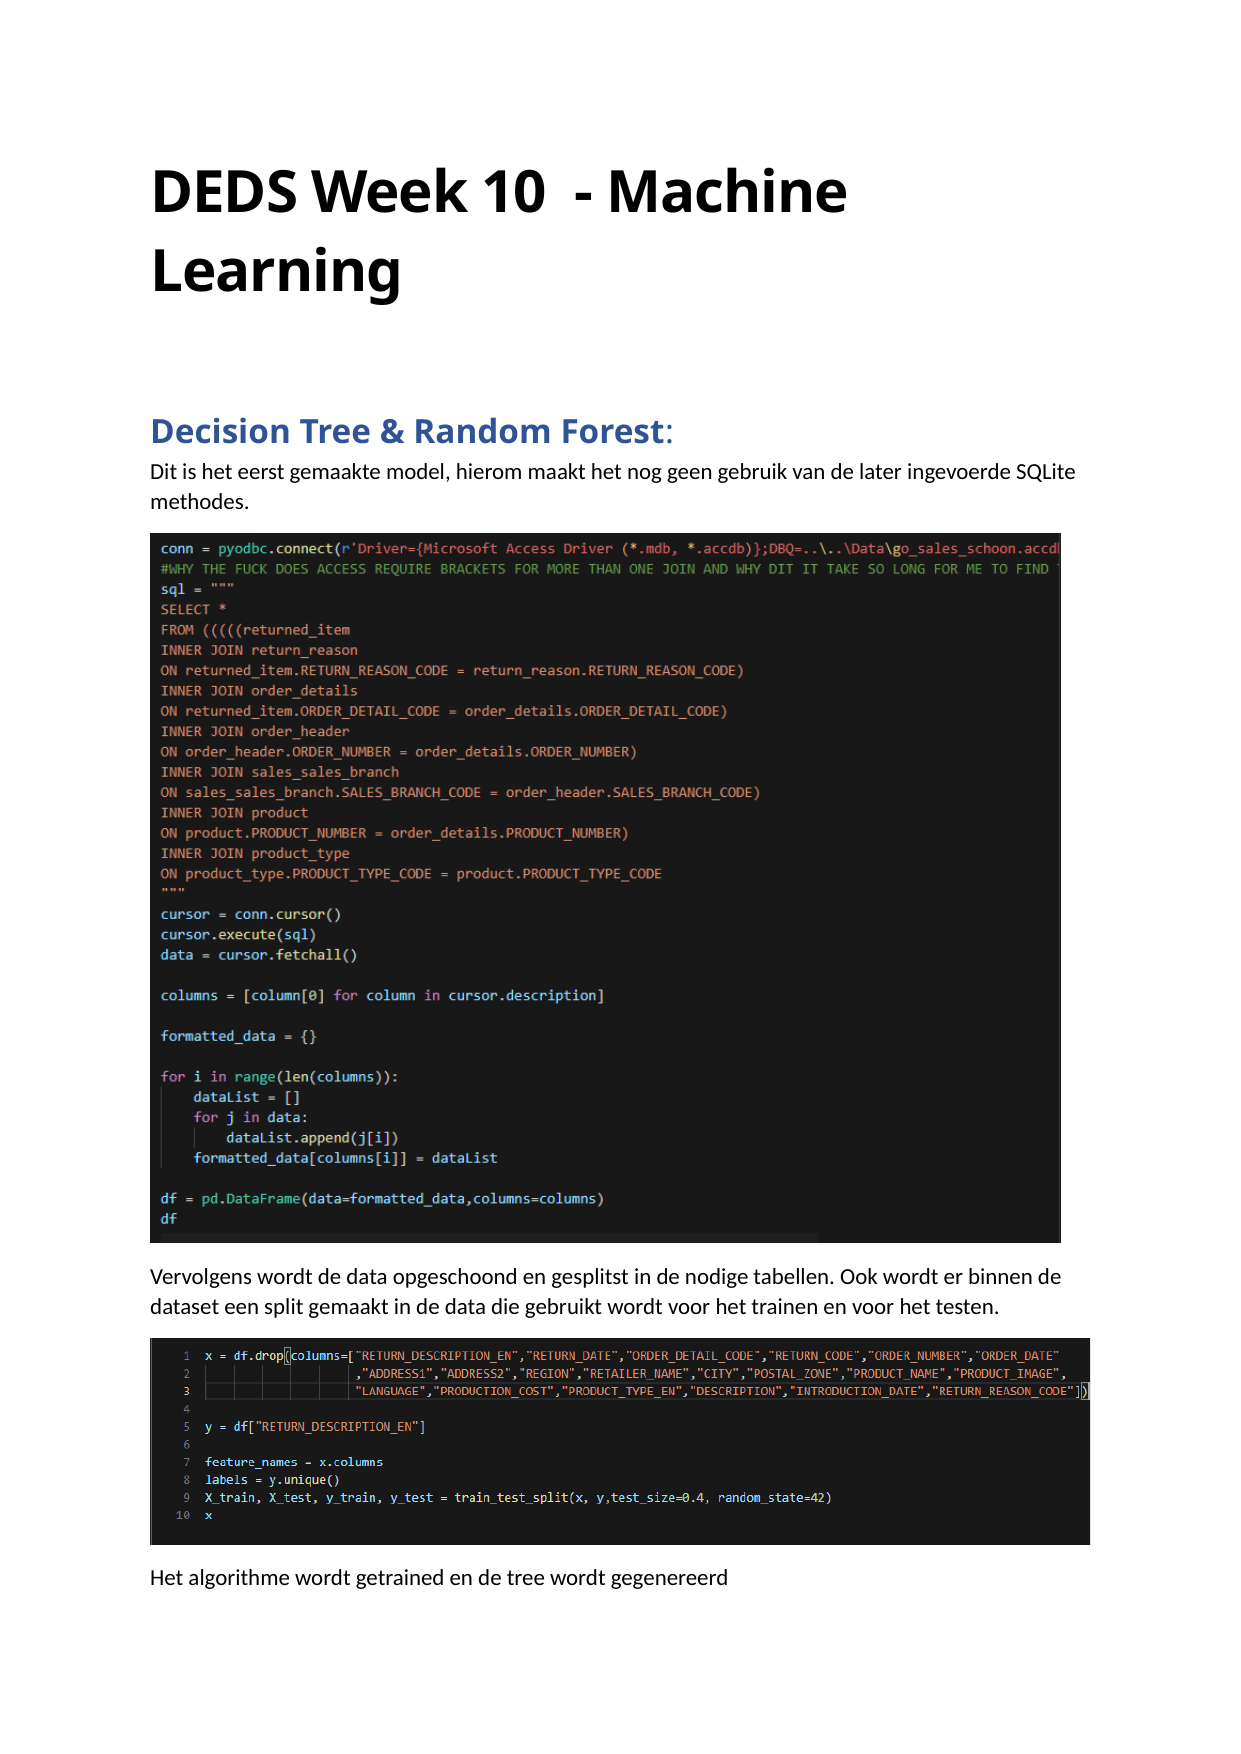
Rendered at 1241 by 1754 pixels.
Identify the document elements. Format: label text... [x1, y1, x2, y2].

subtitle Decision Tree & Random Forest: [150, 408, 1090, 453]
text Het algorithme wordt getrained en de tree wordt gegenereerd [150, 1563, 1090, 1591]
text Dit is het eerst gemaakte model, hierom maakt het nog geen gebruik van de later ingevoerde SQLite methodes. [150, 457, 1090, 515]
picture [150, 533, 1061, 1243]
picture [150, 1338, 1091, 1545]
title DEDS Week 10 - Machine Learning [150, 150, 1090, 309]
text Vervolgens wordt de data opgeschoond en gesplitst in de nodige tabellen. Ook wordt er binnen de dataset een split gemaakt in de data die gebruikt wordt voor het trainen en voor het testen. [150, 1262, 1090, 1320]
